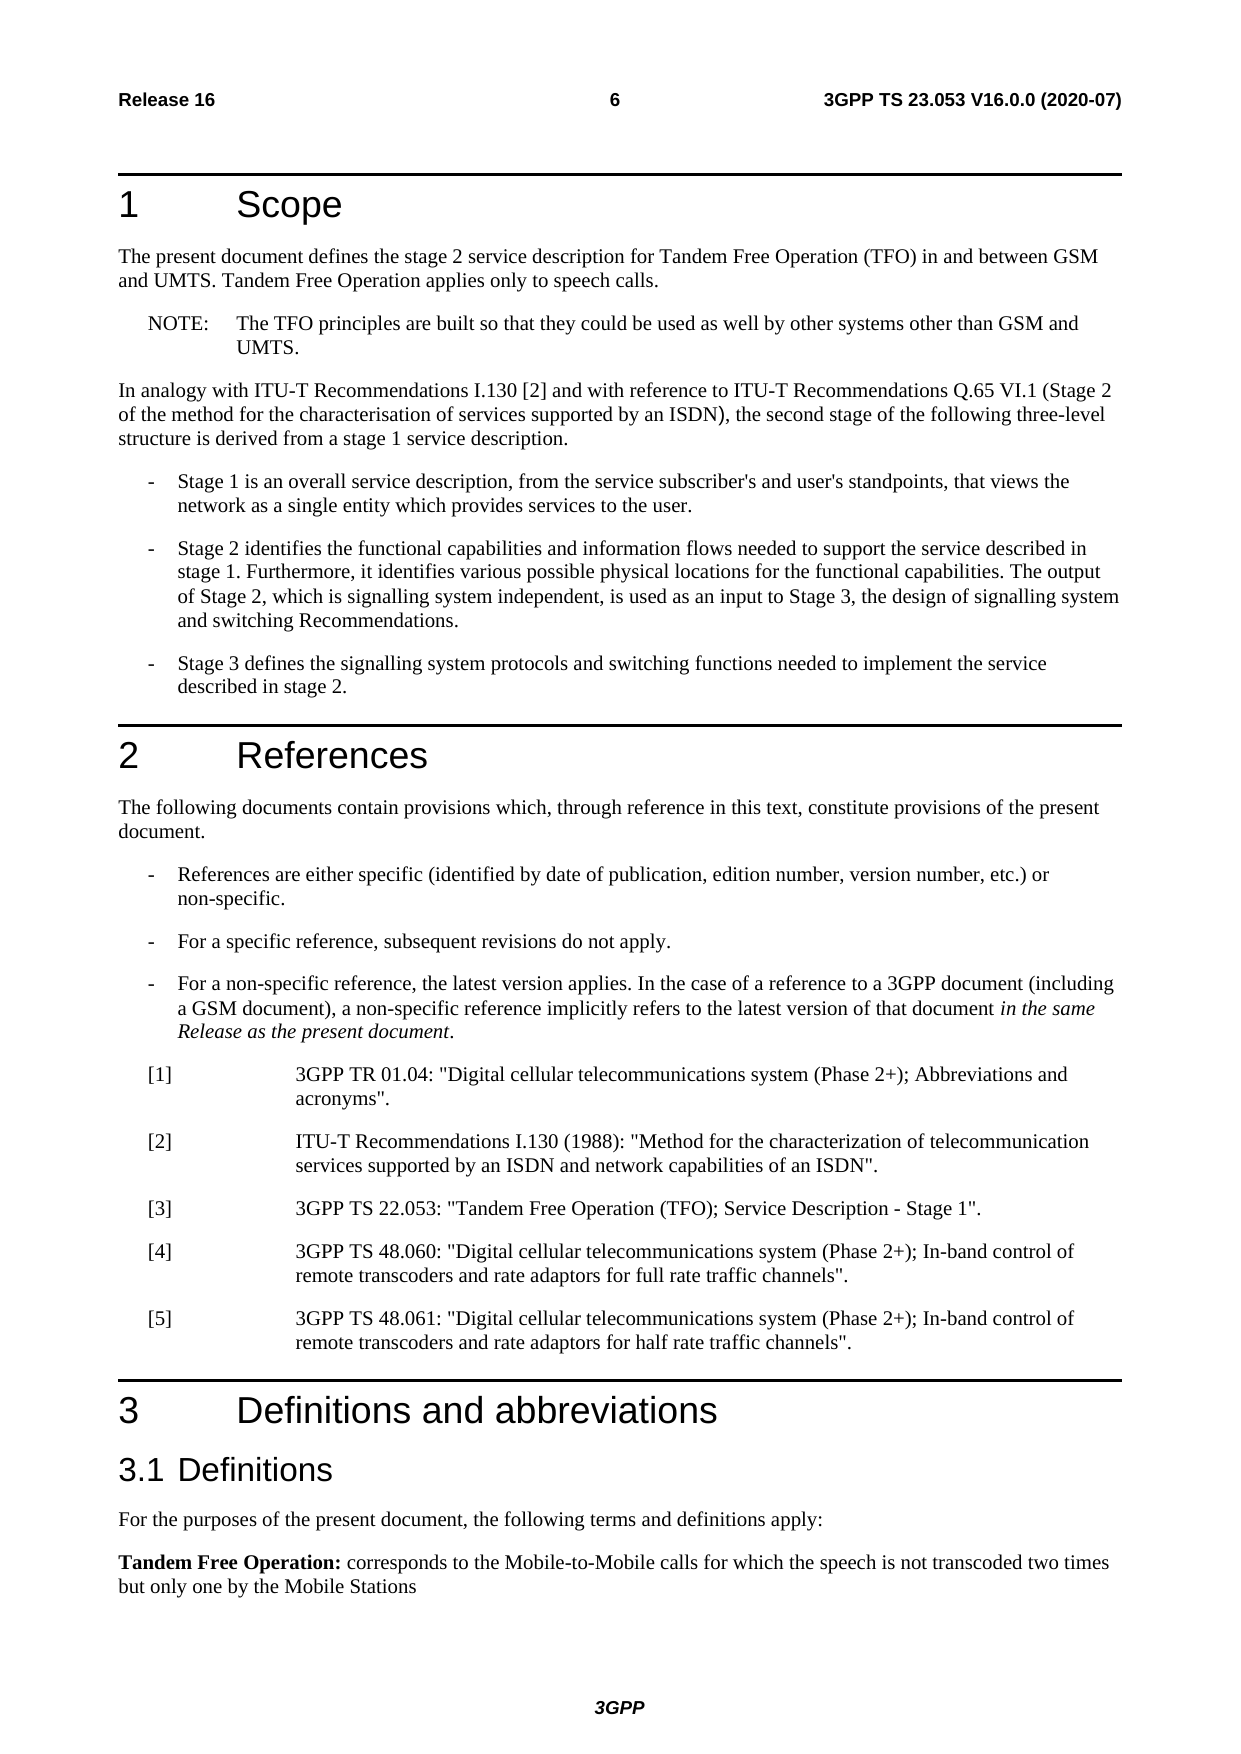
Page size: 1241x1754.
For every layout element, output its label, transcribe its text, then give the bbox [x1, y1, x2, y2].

text Tandem Free Operation: corresponds to the Mobile-to-Mobile calls for which the speech is not transcoded two times but only one by the Mobile Stations [118, 1550, 1122, 1598]
text - Stage 1 is an overall service description, from the service subscriber's and user's standpoints, that views the network as a single entity which provides services to the user. [148, 468, 1122, 517]
text In analogy with ITU-T Recommendations I.130 [2] and with reference to ITU-T Recommendations Q.65 VI.1 (Stage 2 of the method for the characterisation of services supported by an ISDN), the second stage of the following three-level structure is derived from a stage 1 service description. [118, 377, 1122, 450]
text - Stage 3 defines the signalling system protocols and switching functions needed to implement the service described in stage 2. [148, 650, 1122, 698]
text [1] 3GPP TR 01.04: "Digital cellular telecommunications system (Phase 2+); Abbreviations and acronyms". [148, 1062, 1122, 1110]
text [5] 3GPP TS 48.061: "Digital cellular telecommunications system (Phase 2+); In-band control of remote transcoders and rate adaptors for half rate traffic channels". [148, 1306, 1122, 1354]
text [4] 3GPP TS 48.060: "Digital cellular telecommunications system (Phase 2+); In-band control of remote transcoders and rate adaptors for full rate traffic channels". [148, 1239, 1122, 1287]
text For the purposes of the present document, the following terms and definitions apply: [118, 1507, 1122, 1531]
subtitle 3 Definitions and abbreviations [118, 1382, 1122, 1431]
text - References are either specific (identified by date of publication, edition number, version number, etc.) or non-specific. [148, 862, 1122, 910]
subtitle 1 Scope [118, 176, 1122, 225]
subtitle 2 References [118, 727, 1122, 776]
text [3] 3GPP TS 22.053: "Tandem Free Operation (TFO); Service Description - Stage 1". [148, 1196, 1122, 1220]
text - For a specific reference, subsequent revisions do not apply. [148, 928, 1122, 953]
text The following documents contain provisions which, through reference in this text, constitute provisions of the present document. [118, 795, 1122, 843]
subtitle 3.1 Definitions [118, 1450, 1122, 1488]
text The present document defines the stage 2 service description for Tandem Free Operation (TFO) in and between GSM and UMTS. Tandem Free Operation applies only to speech calls. [118, 244, 1122, 292]
text - Stage 2 identifies the functional capabilities and information flows needed to support the service described in stage 1. Furthermore, it identifies various possible physical locations for the functional capabilities. The output of Stage 2, which is signalling system independent, is used as an input to Stage 3, the design of signalling system and switching Recommendations. [148, 535, 1122, 632]
text - For a non-specific reference, the latest version applies. In the case of a reference to a 3GPP document (including a GSM document), a non-specific reference implicitly refers to the latest version of that document in the same Release as the present document. [148, 971, 1122, 1043]
text [2] ITU-T Recommendations I.130 (1988): "Method for the characterization of telecommunication services supported by an ISDN and network capabilities of an ISDN". [148, 1129, 1122, 1177]
text NOTE: The TFO principles are built so that they could be used as well by other systems other than GSM and UMTS. [148, 311, 1122, 359]
